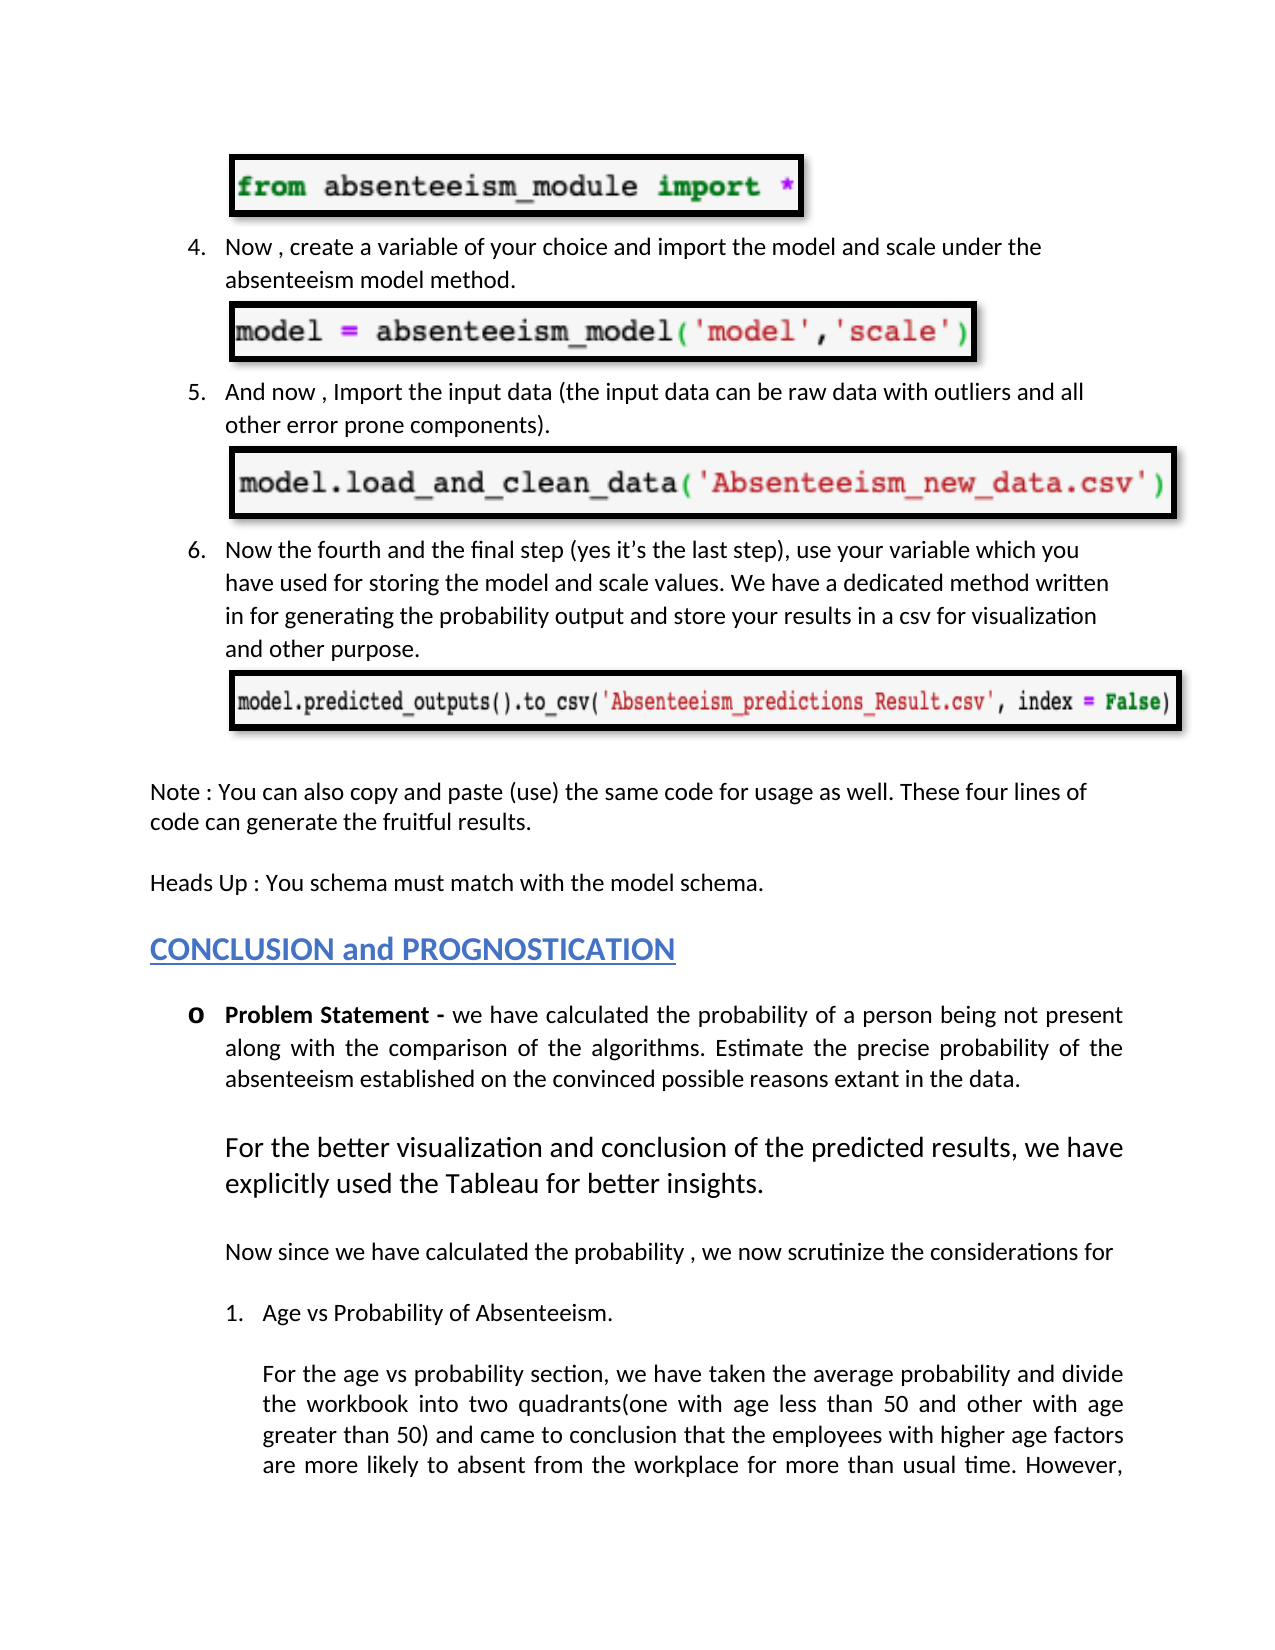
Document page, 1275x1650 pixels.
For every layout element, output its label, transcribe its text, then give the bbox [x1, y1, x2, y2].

list Now , create a variable of your choice and import the model and scale under the absenteeism model method. [187, 231, 1125, 295]
text CONCLUSION and PROGNOSTICATION [150, 928, 1125, 969]
picture [235, 453, 1171, 513]
list Now the fourth and the final step (yes it’s the last step), use your variable which you have used for storing the model and scale values. We have a dedicated method written in for generating the probability output and store your results in a csv for visualization and other purpose. [187, 534, 1125, 663]
picture [235, 308, 971, 356]
list And now , Import the input data (the input data can be raw data with outliers and all other error prone components). [187, 376, 1125, 440]
picture [235, 676, 1176, 724]
picture [235, 160, 798, 210]
list Age vs Probability of Absenteeism. [225, 1297, 1125, 1328]
text Now since we have calculated the probability , we now scrutinize the considerations for [225, 1236, 1125, 1267]
text For the better visualization and conclusion of the predicted results, we have explicitly used the Tableau for better insights. [225, 1129, 1125, 1200]
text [262, 1358, 1125, 1480]
text Heads Up : You schema must match with the model schema. [150, 867, 1125, 898]
text Note : You can also copy and paste (use) the same code for usage as well. These four lines of code can generate the fruitful results. [150, 776, 1125, 837]
list Problem Statement - we have calculated the probability of a person being not present along with the comparison of the algorithms. Estimate the precise probability of the absenteeism established on the convinced possible reasons extant in the data. [187, 999, 1125, 1093]
